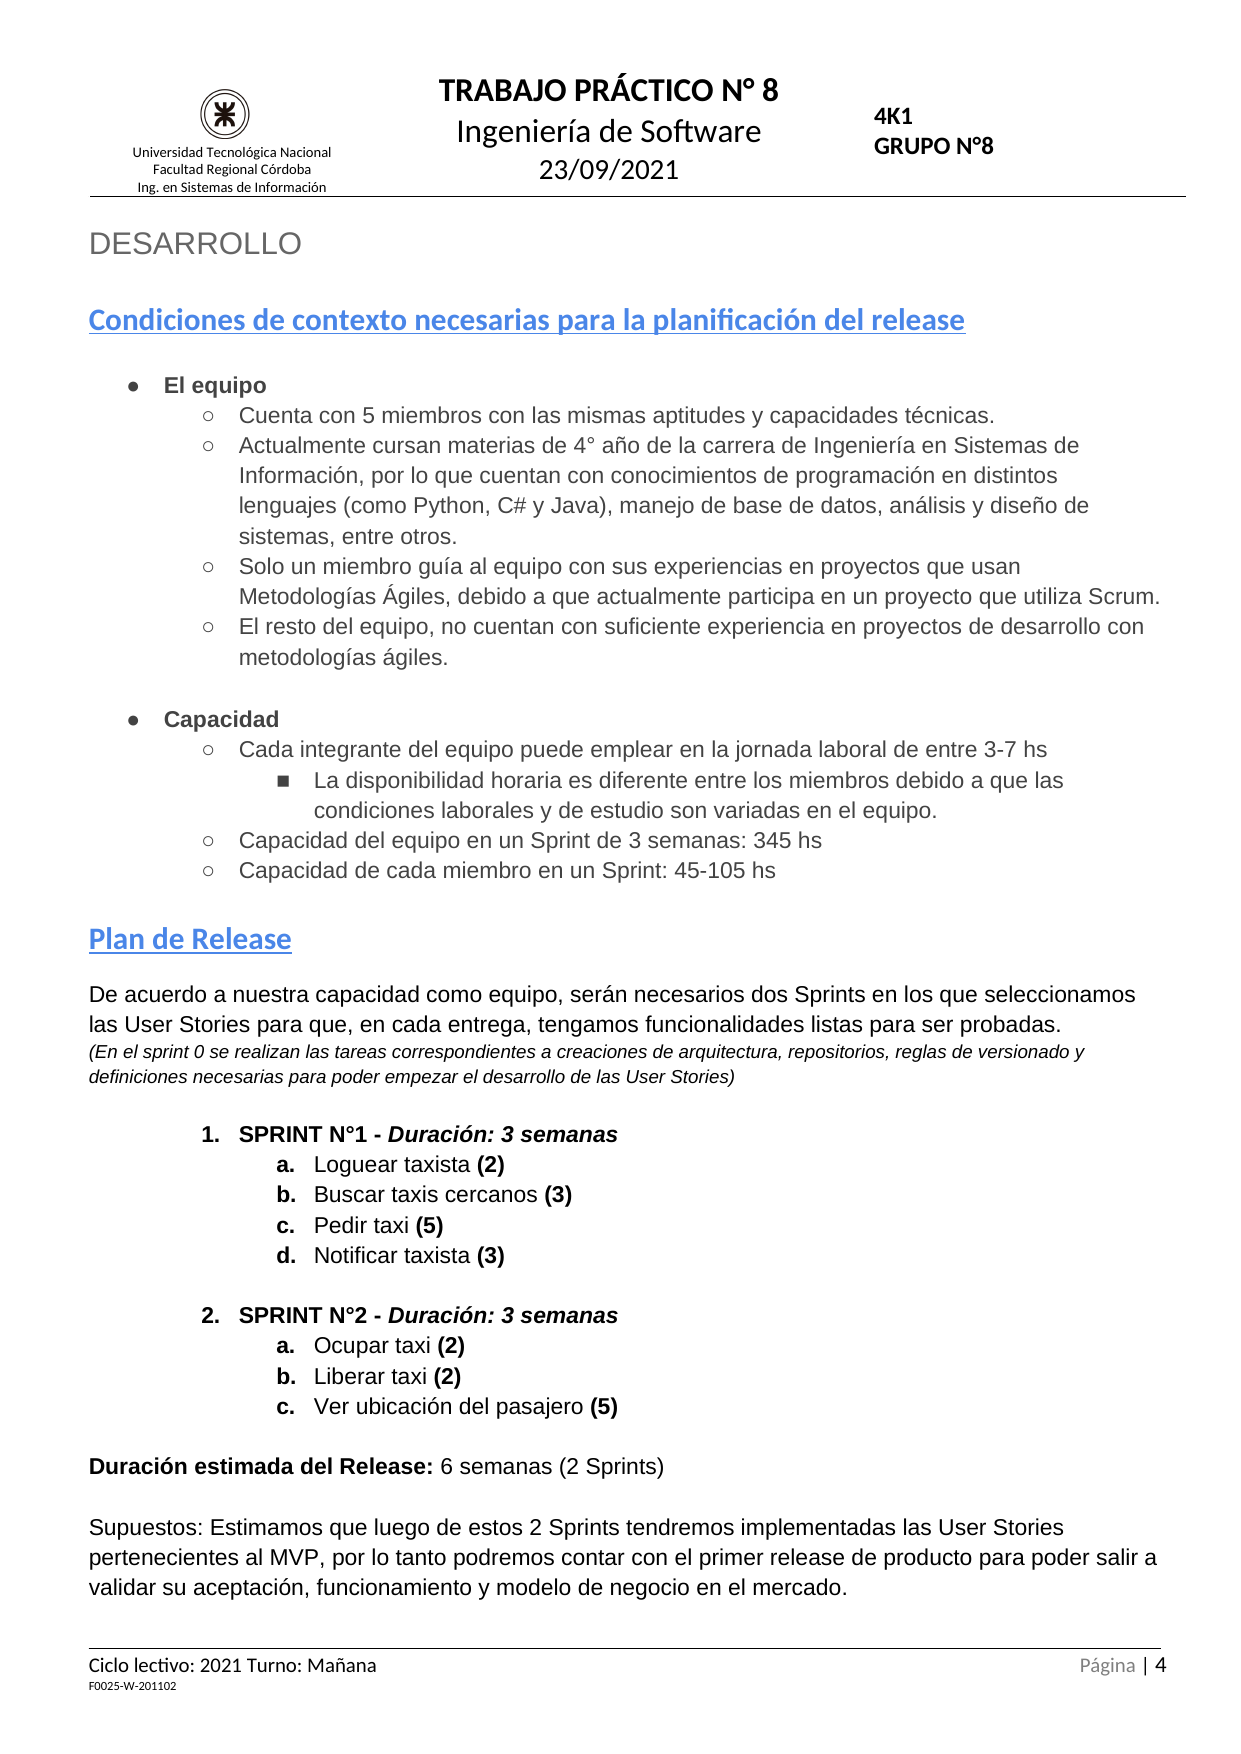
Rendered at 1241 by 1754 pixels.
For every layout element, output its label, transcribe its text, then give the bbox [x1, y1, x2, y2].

list El equipo [126, 372, 1161, 398]
list Cuenta con 5 miembros con las mismas aptitudes y capacidades técnicas. [201, 402, 1161, 428]
list Solo un miembro guía al equipo con sus experiencias en proyectos que usan Metodologías Ágiles, debido a que actualmente participa en un proyecto que utiliza Scrum. [201, 553, 1161, 609]
list SPRINT N°2 - Duración: 3 semanas [201, 1302, 1161, 1329]
subtitle DESARROLLO [88, 225, 1161, 261]
subtitle Condiciones de contexto necesarias para la planificación del release [88, 300, 1161, 338]
list La disponibilidad horaria es diferente entre los miembros debido a que las condiciones laborales y de estudio son variadas en el equipo. [276, 767, 1161, 823]
list Notificar taxista (3) [276, 1242, 1161, 1268]
subtitle Plan de Release [88, 919, 1161, 957]
list Capacidad del equipo en un Sprint de 3 semanas: 345 hs [201, 827, 1161, 853]
list SPRINT N°1 - Duración: 3 semanas [201, 1121, 1161, 1147]
text (En el sprint 0 se realizan las tareas correspondientes a creaciones de arquitectura, repositorios, reglas de versionado y definiciones necesarias para poder empezar el desarrollo de las User Stories) [88, 1041, 1161, 1088]
list Capacidad de cada miembro en un Sprint: 45-105 hs [201, 857, 1161, 884]
list El resto del equipo, no cuentan con suficiente experiencia en proyectos de desarrollo con metodologías ágiles. [201, 613, 1161, 702]
list Cada integrante del equipo puede emplear en la jornada laboral de entre 3-7 hs [201, 736, 1161, 763]
list Ocupar taxi (2) [276, 1332, 1161, 1359]
list Actualmente cursan materias de 4° año de la carrera de Ingeniería en Sistemas de Información, por lo que cuentan con conocimientos de programación en distintos lenguajes (como Python, C# y Java), manejo de base de datos, análisis y diseño de sistemas, entre otros. [201, 432, 1161, 549]
picture [196, 85, 254, 143]
list Capacidad [126, 706, 1161, 733]
list Loguear taxista (2) [276, 1151, 1161, 1178]
list Pedir taxi (5) [276, 1212, 1161, 1238]
list Buscar taxis cercanos (3) [276, 1181, 1161, 1208]
list Liberar taxi (2) [276, 1363, 1161, 1389]
list Ver ubicación del pasajero (5) [276, 1393, 1161, 1419]
text Supuestos: Estimamos que luego de estos 2 Sprints tendremos implementadas las User Stories pertenecientes al MVP, por lo tanto podremos contar con el primer release de producto para poder salir a validar su aceptación, funcionamiento y modelo de negocio en el mercado. [88, 1514, 1161, 1601]
text De acuerdo a nuestra capacidad como equipo, serán necesarios dos Sprints en los que seleccionamos las User Stories para que, en cada entrega, tengamos funcionalidades listas para ser probadas. [88, 981, 1161, 1037]
text Duración estimada del Release: 6 semanas (2 Sprints) [88, 1453, 1161, 1480]
